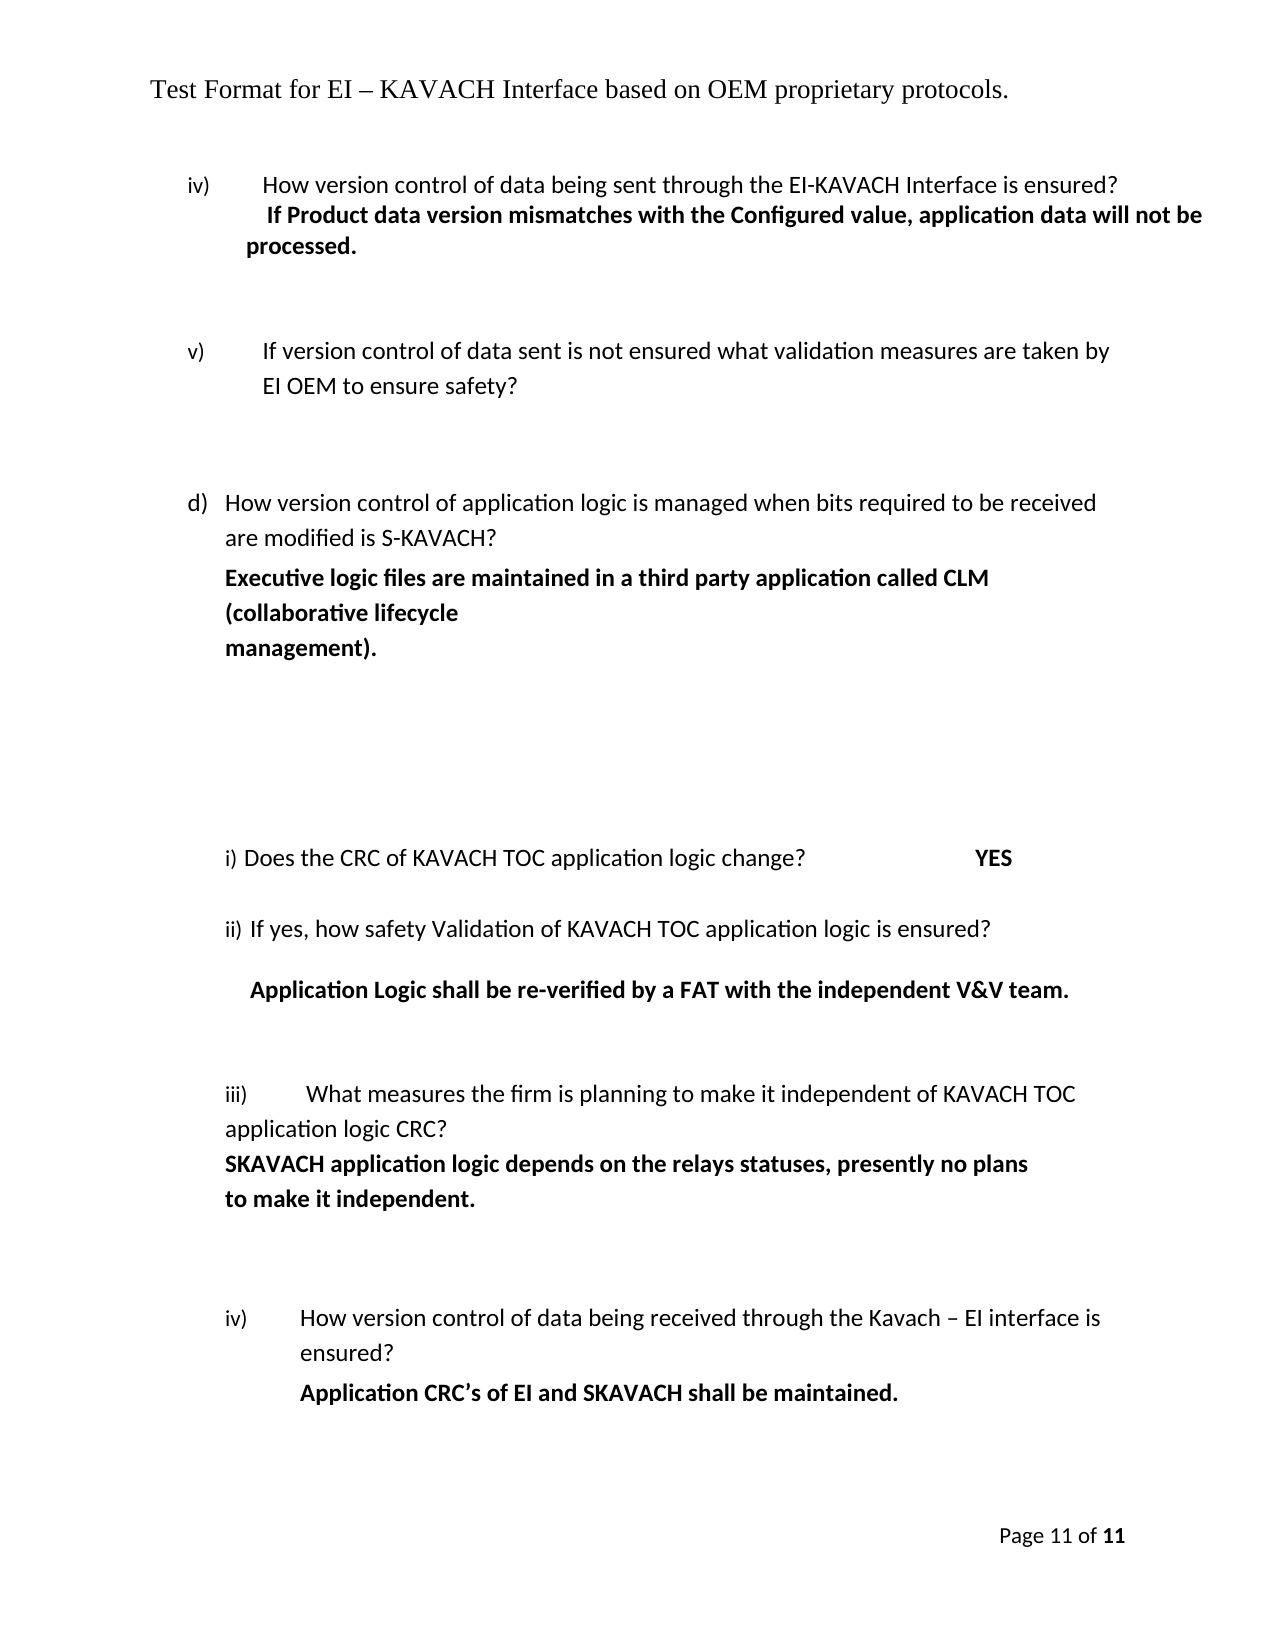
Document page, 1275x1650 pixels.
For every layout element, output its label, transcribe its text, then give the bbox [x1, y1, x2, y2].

list How version control of data being received through the Kavach – EI interface is ensured? [225, 1302, 1102, 1368]
list What measures the firm is planning to make it independent of KAVACH TOC application logic CRC? [225, 1078, 1077, 1144]
list Executive logic files are maintained in a third party application called CLM (collaborative lifecycle management). [225, 562, 1124, 663]
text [246, 199, 1267, 261]
list How version control of data being sent through the EI-KAVACH Interface is ensured? [187, 169, 1267, 199]
list How version control of application logic is managed when bits required to be received are modified is S-KAVACH? [187, 487, 1124, 552]
list If version control of data sent is not ensured what validation measures are taken by EI OEM to ensure safety? [187, 335, 1111, 401]
list If yes, how safety Validation of KAVACH TOC application logic is ensured? [225, 913, 1267, 943]
list SKAVACH application logic depends on the relays statuses, presently no plans to make it independent. [225, 1148, 1077, 1214]
list Application Logic shall be re-verified by a FAT with the independent V&V team. [250, 974, 1267, 1004]
list Application CRC’s of EI and SKAVACH shall be maintained. [225, 1377, 1102, 1408]
list Does the CRC of KAVACH TOC application logic change? YES [225, 843, 1267, 873]
